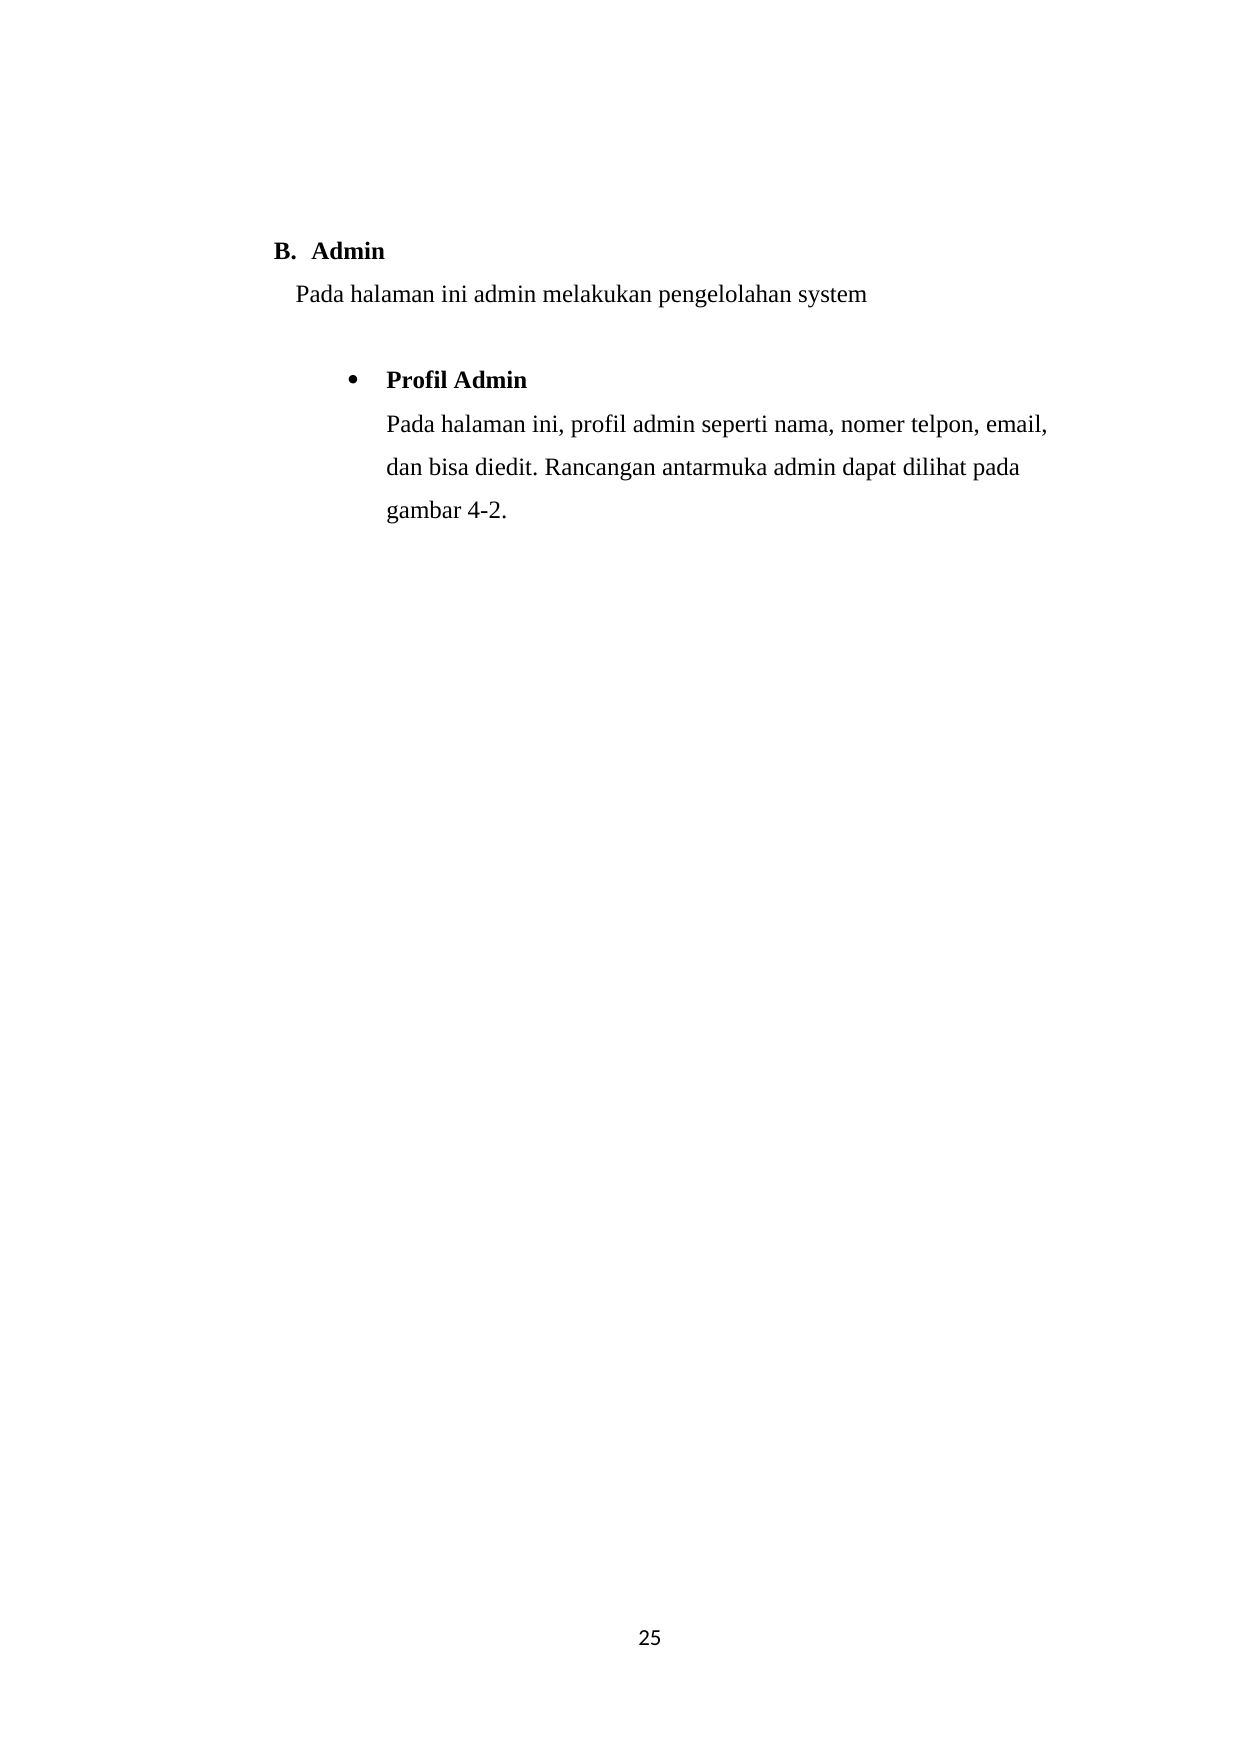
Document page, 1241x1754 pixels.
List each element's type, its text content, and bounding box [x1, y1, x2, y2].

text Pada halaman ini admin melakukan pengelolahan system [237, 279, 1063, 308]
list Profil Admin [349, 366, 1063, 394]
list Admin [274, 236, 1063, 265]
list Pada halaman ini, profil admin seperti nama, nomer telpon, email, dan bisa diedit. Rancangan antarmuka admin dapat dilihat pada gambar 4-2. [386, 409, 1063, 524]
